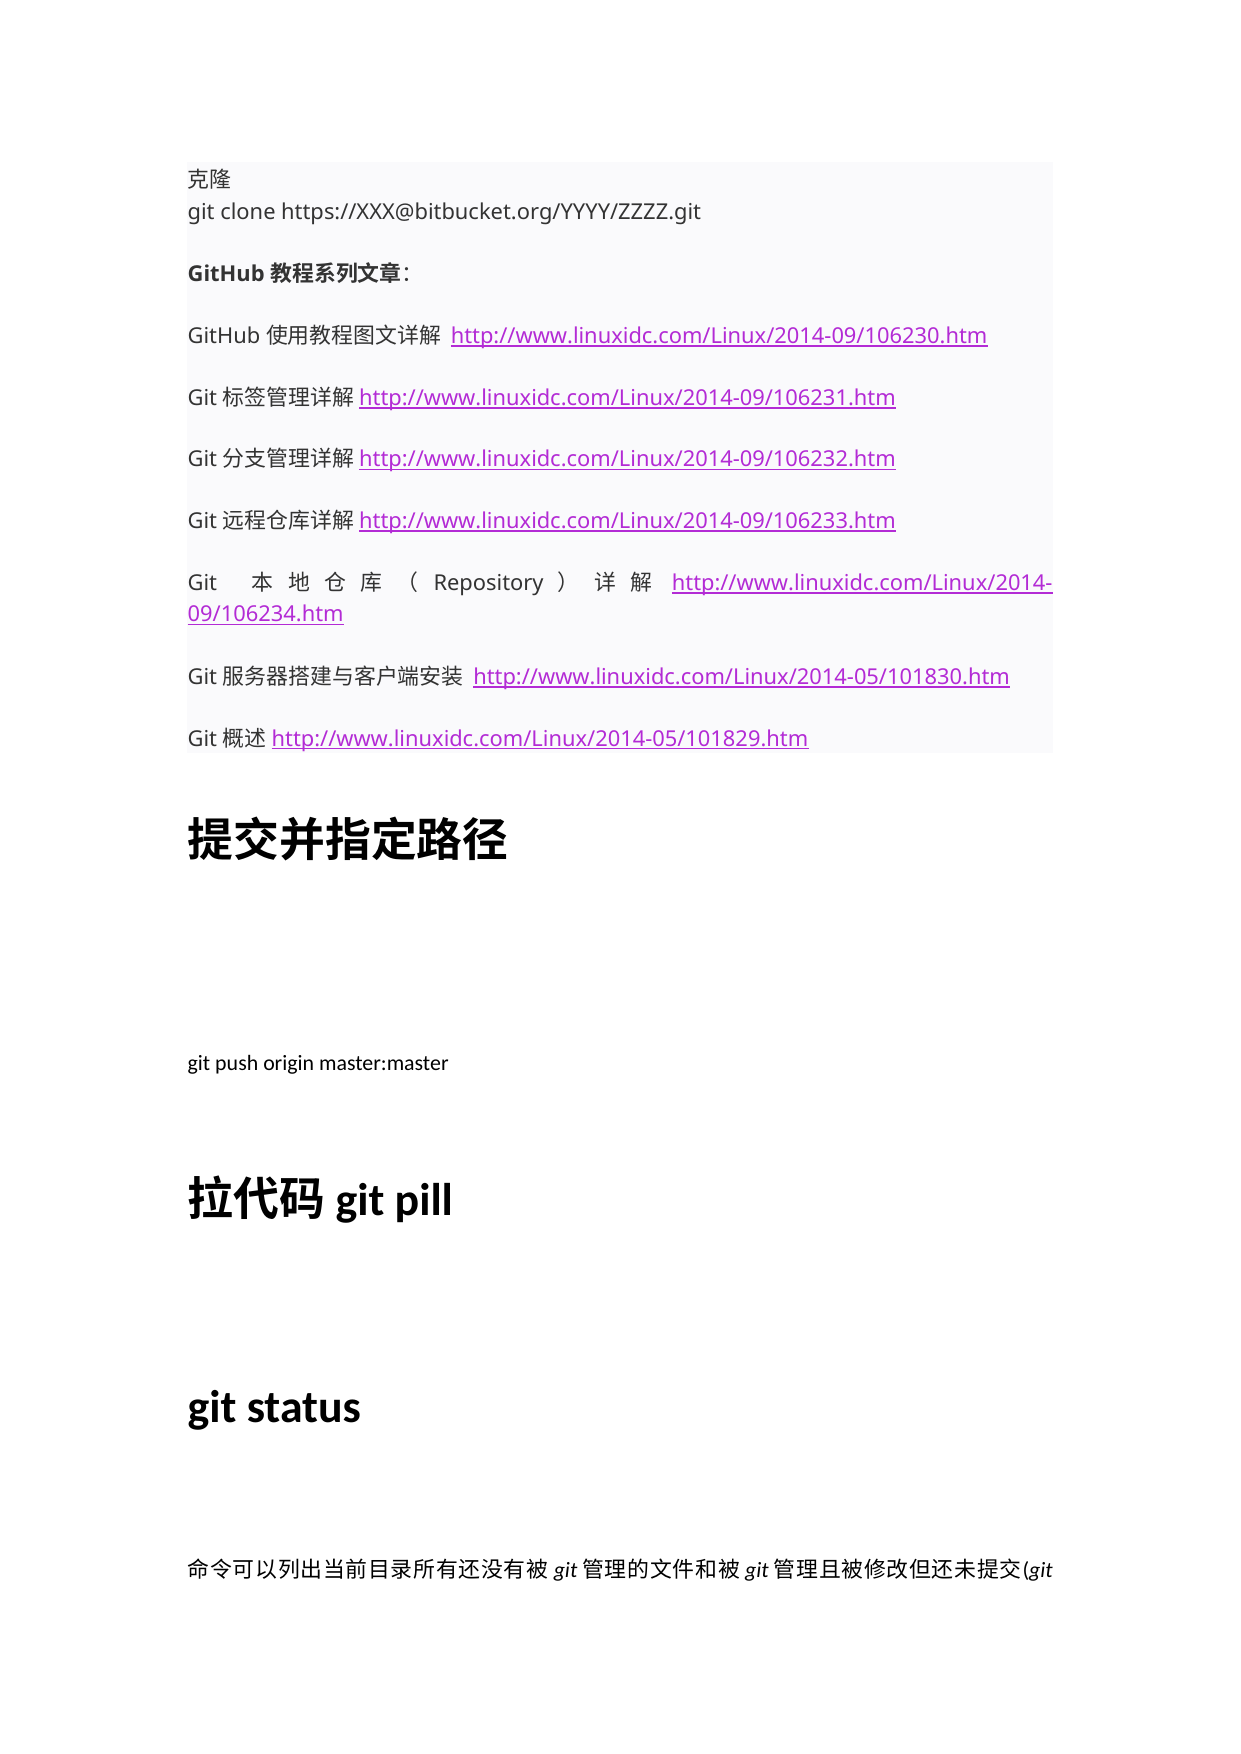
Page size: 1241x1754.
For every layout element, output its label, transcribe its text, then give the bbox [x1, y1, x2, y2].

text 克隆 git clone https://XXX@bitbucket.org/YYYY/ZZZZ.git [187, 162, 1053, 227]
subtitle 提交并指定路径 [187, 788, 1053, 886]
text Git 标签管理详解 http://www.linuxidc.com/Linux/2014-09/106231.htm [187, 379, 1053, 412]
subtitle 拉代码 git pill [187, 1147, 1053, 1244]
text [187, 1551, 1053, 1584]
text Git 本地仓库（Repository）详解 http://www.linuxidc.com/Linux/2014-09/106234.htm [187, 564, 1053, 629]
text GitHub 教程系列文章： [187, 256, 1053, 289]
text git push origin master:master [187, 1046, 1053, 1079]
text Git 分支管理详解 http://www.linuxidc.com/Linux/2014-09/106232.htm [187, 441, 1053, 474]
text Git 远程仓库详解 http://www.linuxidc.com/Linux/2014-09/106233.htm [187, 503, 1053, 535]
text GitHub 使用教程图文详解 http://www.linuxidc.com/Linux/2014-09/106230.htm [187, 318, 1053, 350]
text Git 概述 http://www.linuxidc.com/Linux/2014-05/101829.htm [187, 720, 1053, 753]
text Git 服务器搭建与客户端安装 http://www.linuxidc.com/Linux/2014-05/101830.htm [187, 659, 1053, 691]
subtitle git status [187, 1373, 1053, 1438]
